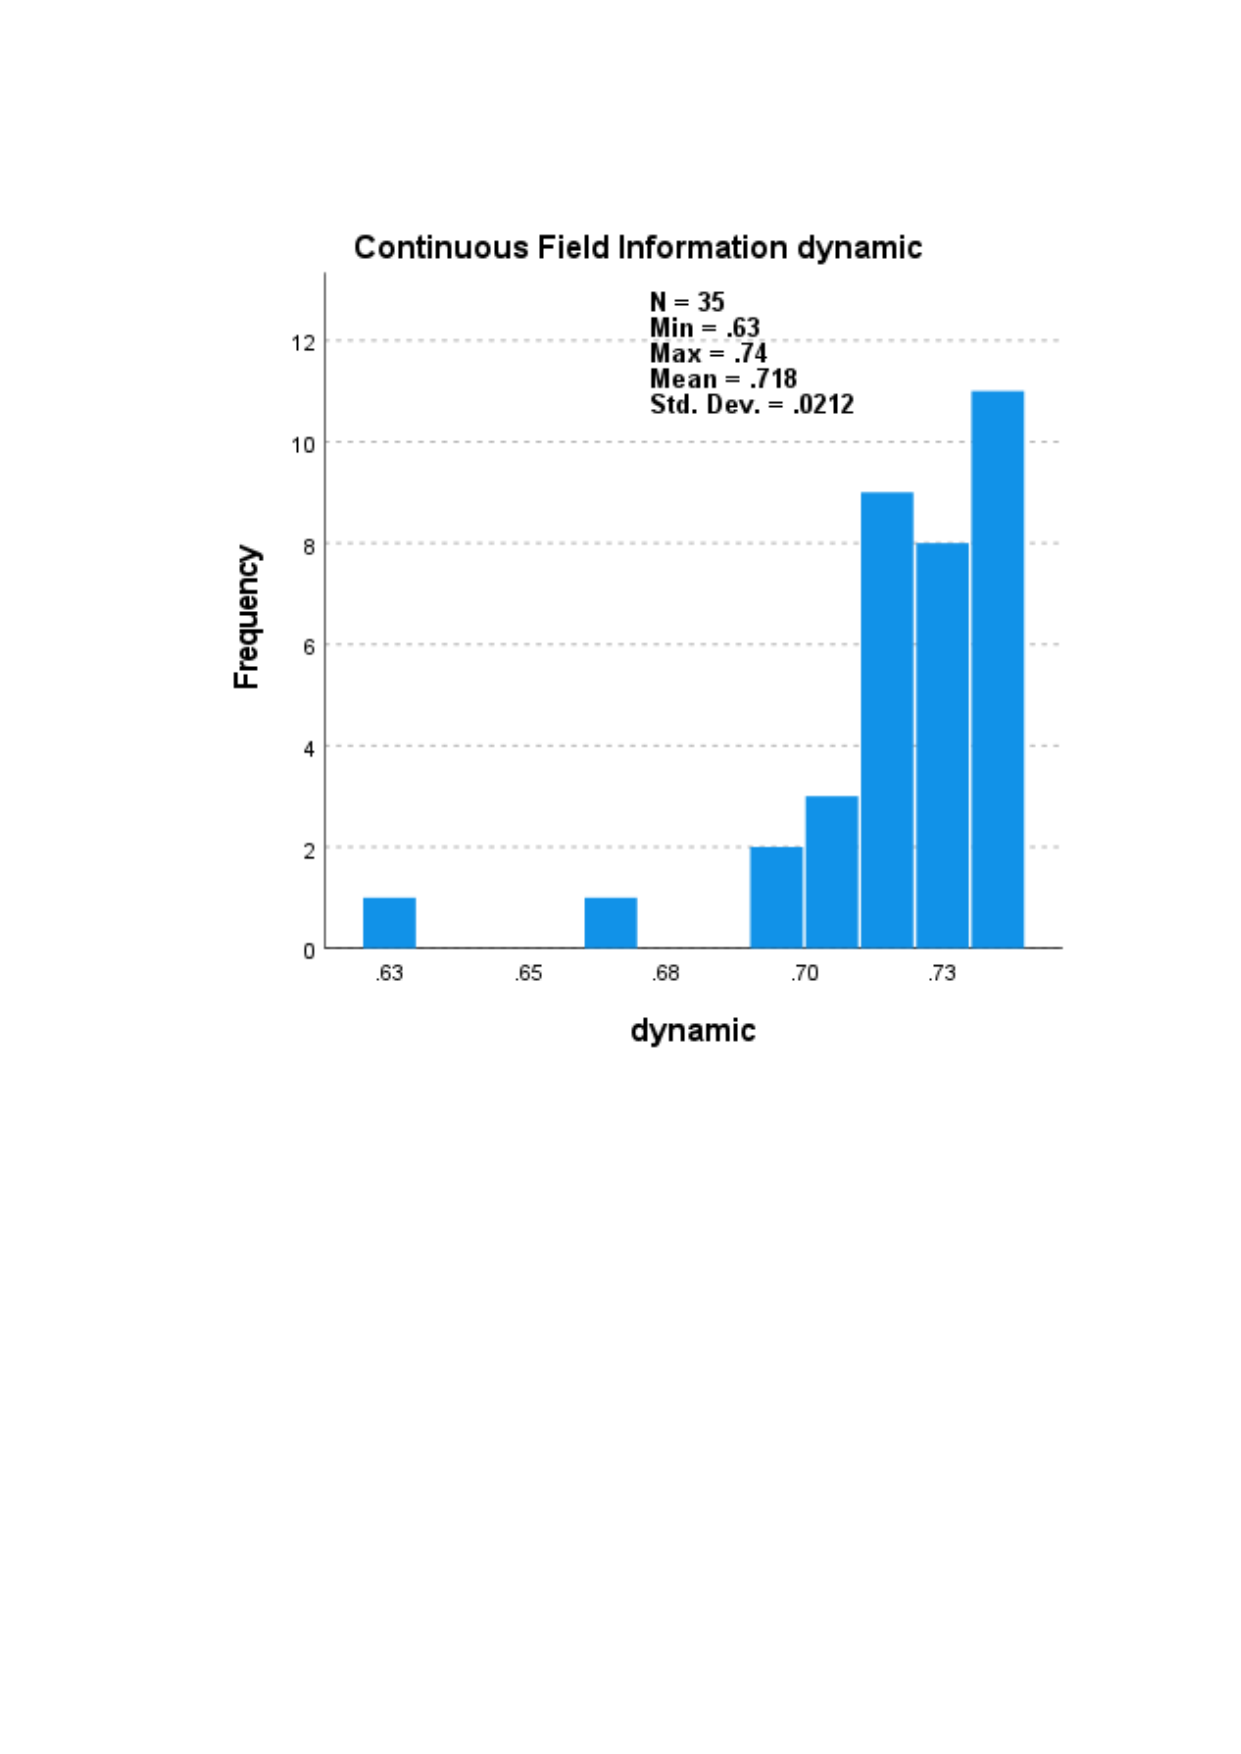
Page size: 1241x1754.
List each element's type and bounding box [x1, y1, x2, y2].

picture [150, 150, 1130, 1130]
